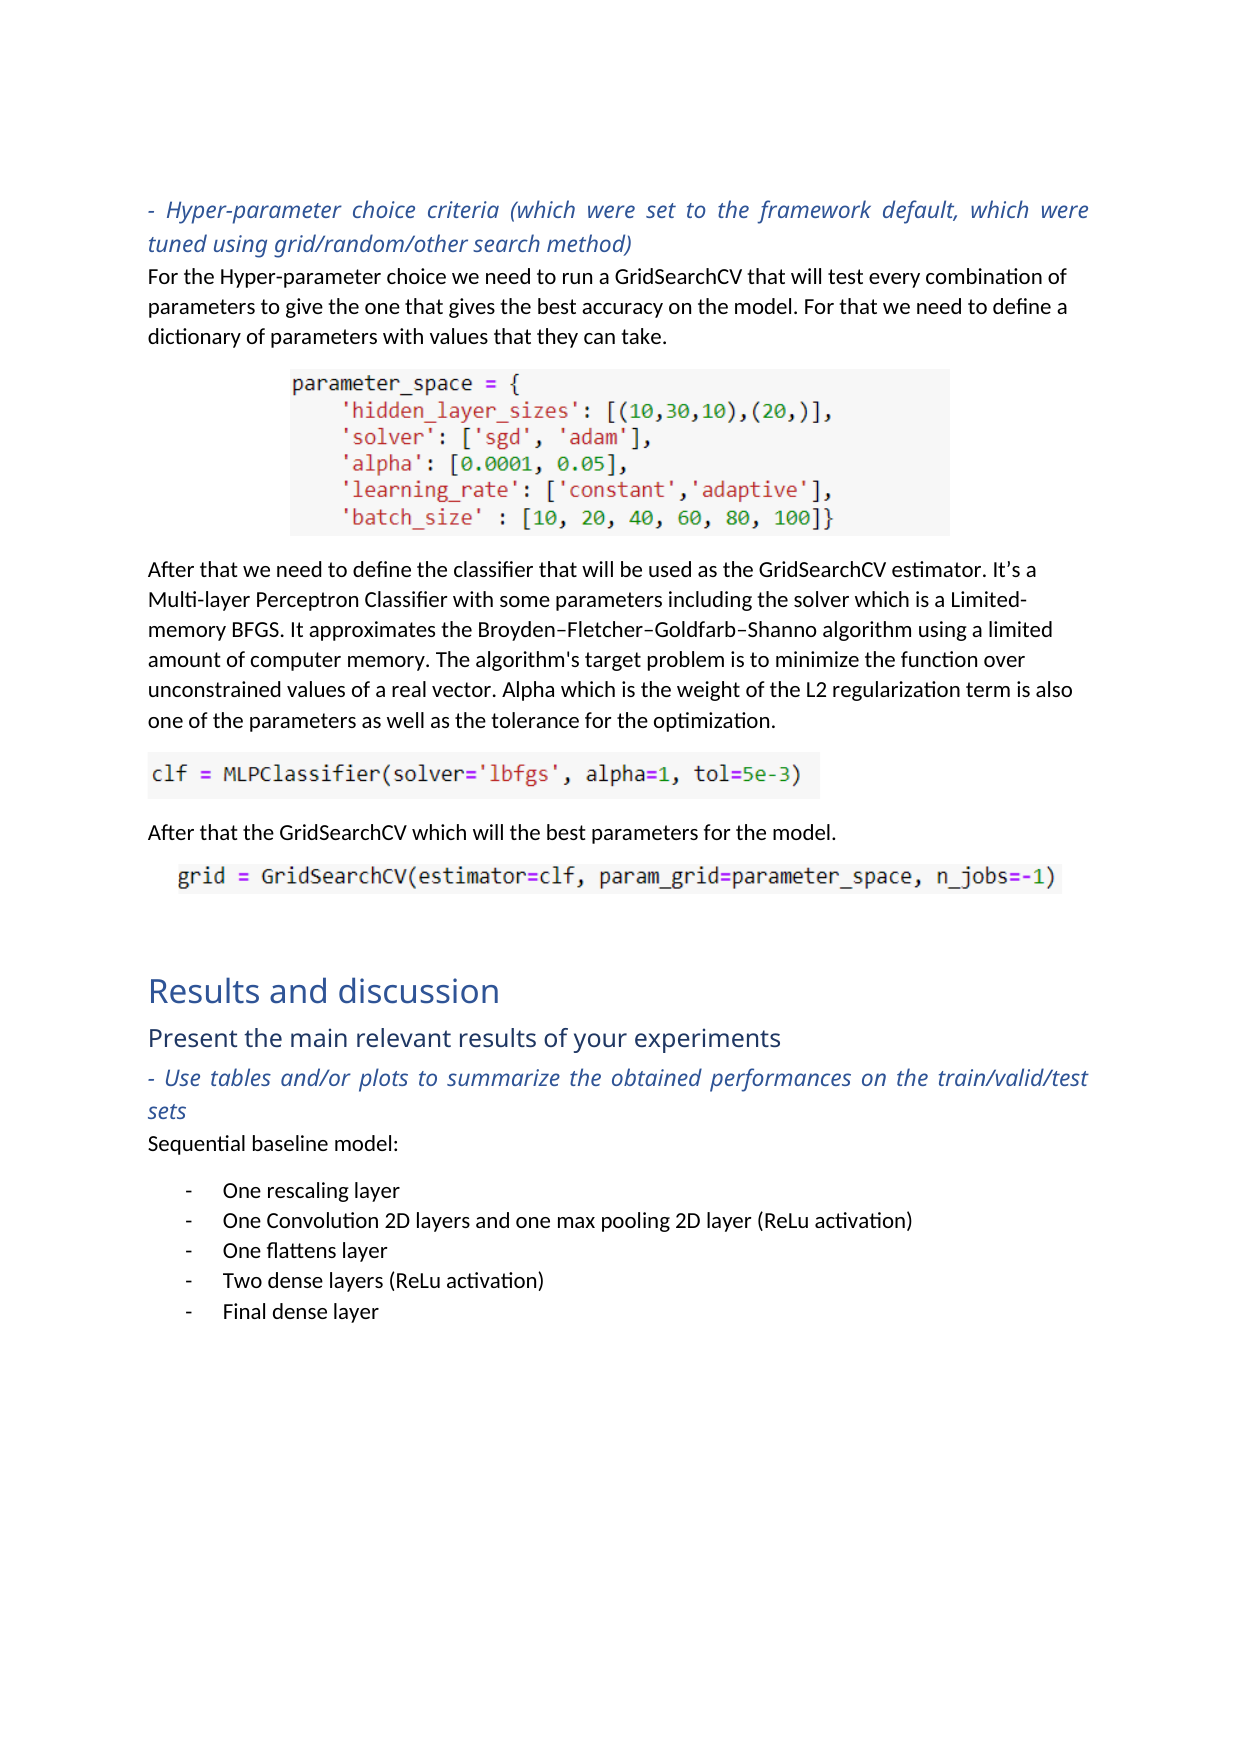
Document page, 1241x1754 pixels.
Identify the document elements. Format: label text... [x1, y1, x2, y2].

list One Convolution 2D layers and one max pooling 2D layer (ReLu activation) [185, 1206, 1093, 1234]
subtitle Present the main relevant results of your experiments [148, 1021, 1093, 1055]
list Final dense layer [185, 1297, 1093, 1325]
text For the Hyper-parameter choice we need to run a GridSearchCV that will test every combination of parameters to give the one that gives the best accuracy on the model. For that we need to define a dictionary of parameters with values that they can take. [148, 262, 1093, 350]
text Sequential baseline model: [148, 1129, 1093, 1157]
list One rescaling layer [185, 1176, 1093, 1204]
list Two dense layers (ReLu activation) [185, 1267, 1093, 1294]
picture [178, 864, 1063, 894]
text After that we need to define the classifier that will be used as the GridSearchCV estimator. It’s a Multi-layer Perceptron Classifier with some parameters including the solver which is a Limited-memory BFGS. It approximates the Broyden–Fletcher–Goldfarb–Shanno algorithm using a limited amount of computer memory. The algorithm's target problem is to minimize the function over unconstrained values of a real vector. Alpha which is the weight of the L2 regularization term is also one of the parameters as well as the tolerance for the optimization. [148, 555, 1093, 734]
list One flattens layer [185, 1236, 1093, 1264]
subtitle - Hyper-parameter choice criteria (which were set to the framework default, which were tuned using grid/random/other search method) [148, 194, 1093, 259]
text After that the GridSearchCV which will the best parameters for the model. [148, 818, 1093, 846]
picture [147, 752, 821, 799]
picture [290, 369, 950, 536]
subtitle - Use tables and/or plots to summarize the obtained performances on the train/valid/test sets [148, 1062, 1093, 1127]
subtitle Results and discussion [148, 967, 1093, 1013]
